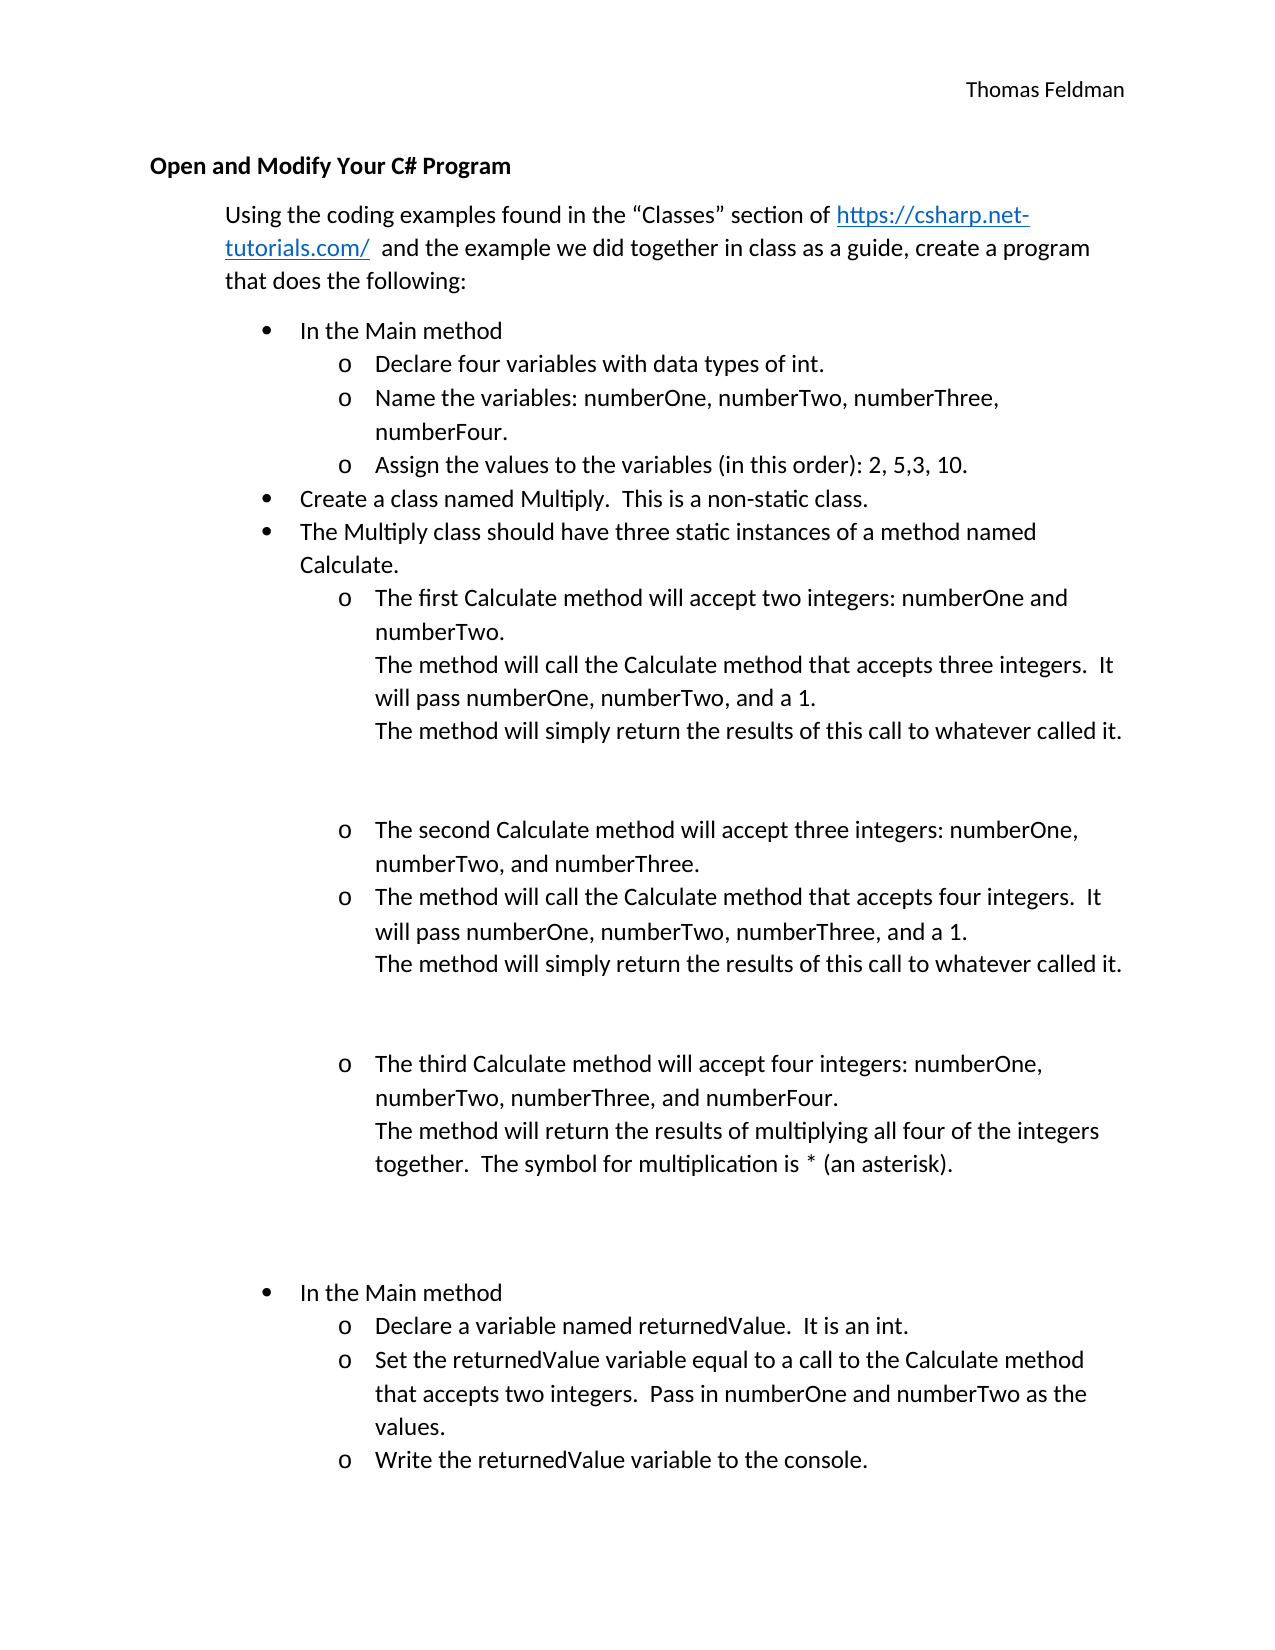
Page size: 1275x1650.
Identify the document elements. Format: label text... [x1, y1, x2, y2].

list Declare four variables with data types of int. [337, 348, 1125, 380]
list Create a class named Multiply. This is a non-static class. [262, 483, 1125, 514]
list Set the returnedValue variable equal to a call to the Calculate method that accepts two integers. Pass in numberOne and numberTwo as the values. [337, 1344, 1125, 1442]
list In the Main method [262, 315, 1125, 346]
list The Multiply class should have three static instances of a method named Calculate. [262, 516, 1125, 580]
text Open and Modify Your C# Program [150, 150, 1125, 181]
list Declare a variable named returnedValue. It is an int. [337, 1310, 1125, 1342]
list Name the variables: numberOne, numberTwo, numberThree, numberFour. [337, 382, 1125, 447]
list The second Calculate method will accept three integers: numberOne, numberTwo, and numberThree. [337, 814, 1125, 879]
list The third Calculate method will accept four integers: numberOne, numberTwo, numberThree, and numberFour. The method will return the results of multiplying all four of the integers together. The symbol for multiplication is * (an asterisk). [337, 1048, 1125, 1178]
list The method will call the Calculate method that accepts four integers. It will pass numberOne, numberTwo, numberThree, and a 1. The method will simply return the results of this call to whatever called it. [337, 881, 1125, 979]
text Using the coding examples found in the “Classes” section of https://csharp.net-tutorials.com/ and the example we did together in class as a guide, create a program that does the following: [225, 199, 1125, 296]
list In the Main method [262, 1277, 1125, 1308]
list Write the returnedValue variable to the console. [337, 1444, 1125, 1476]
list The first Calculate method will accept two integers: numberOne and numberTwo. The method will call the Calculate method that accepts three integers. It will pass numberOne, numberTwo, and a 1. The method will simply return the results of this call to whatever called it. [337, 582, 1125, 746]
list Assign the values to the variables (in this order): 2, 5,3, 10. [337, 449, 1125, 481]
